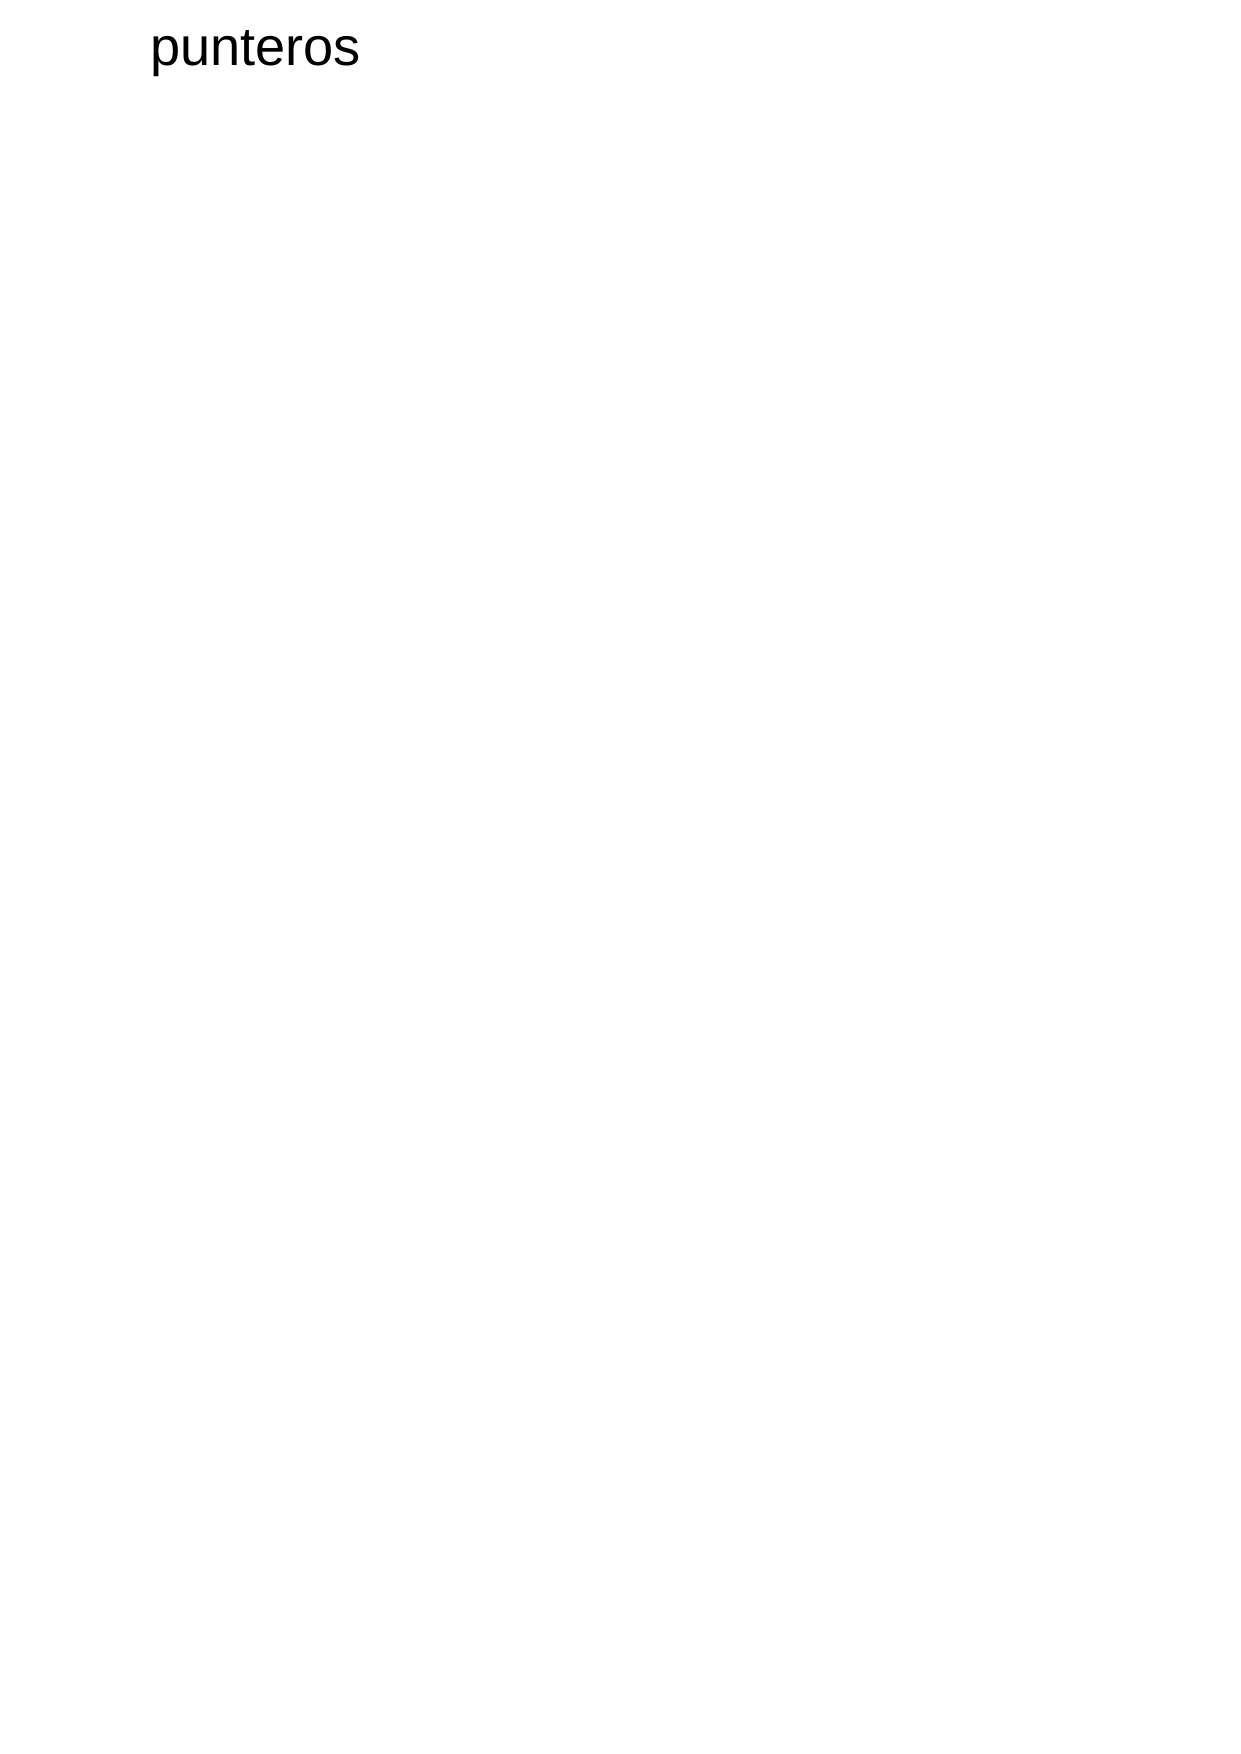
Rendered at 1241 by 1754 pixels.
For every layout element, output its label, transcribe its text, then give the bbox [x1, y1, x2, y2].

title punteros [150, 15, 1090, 77]
